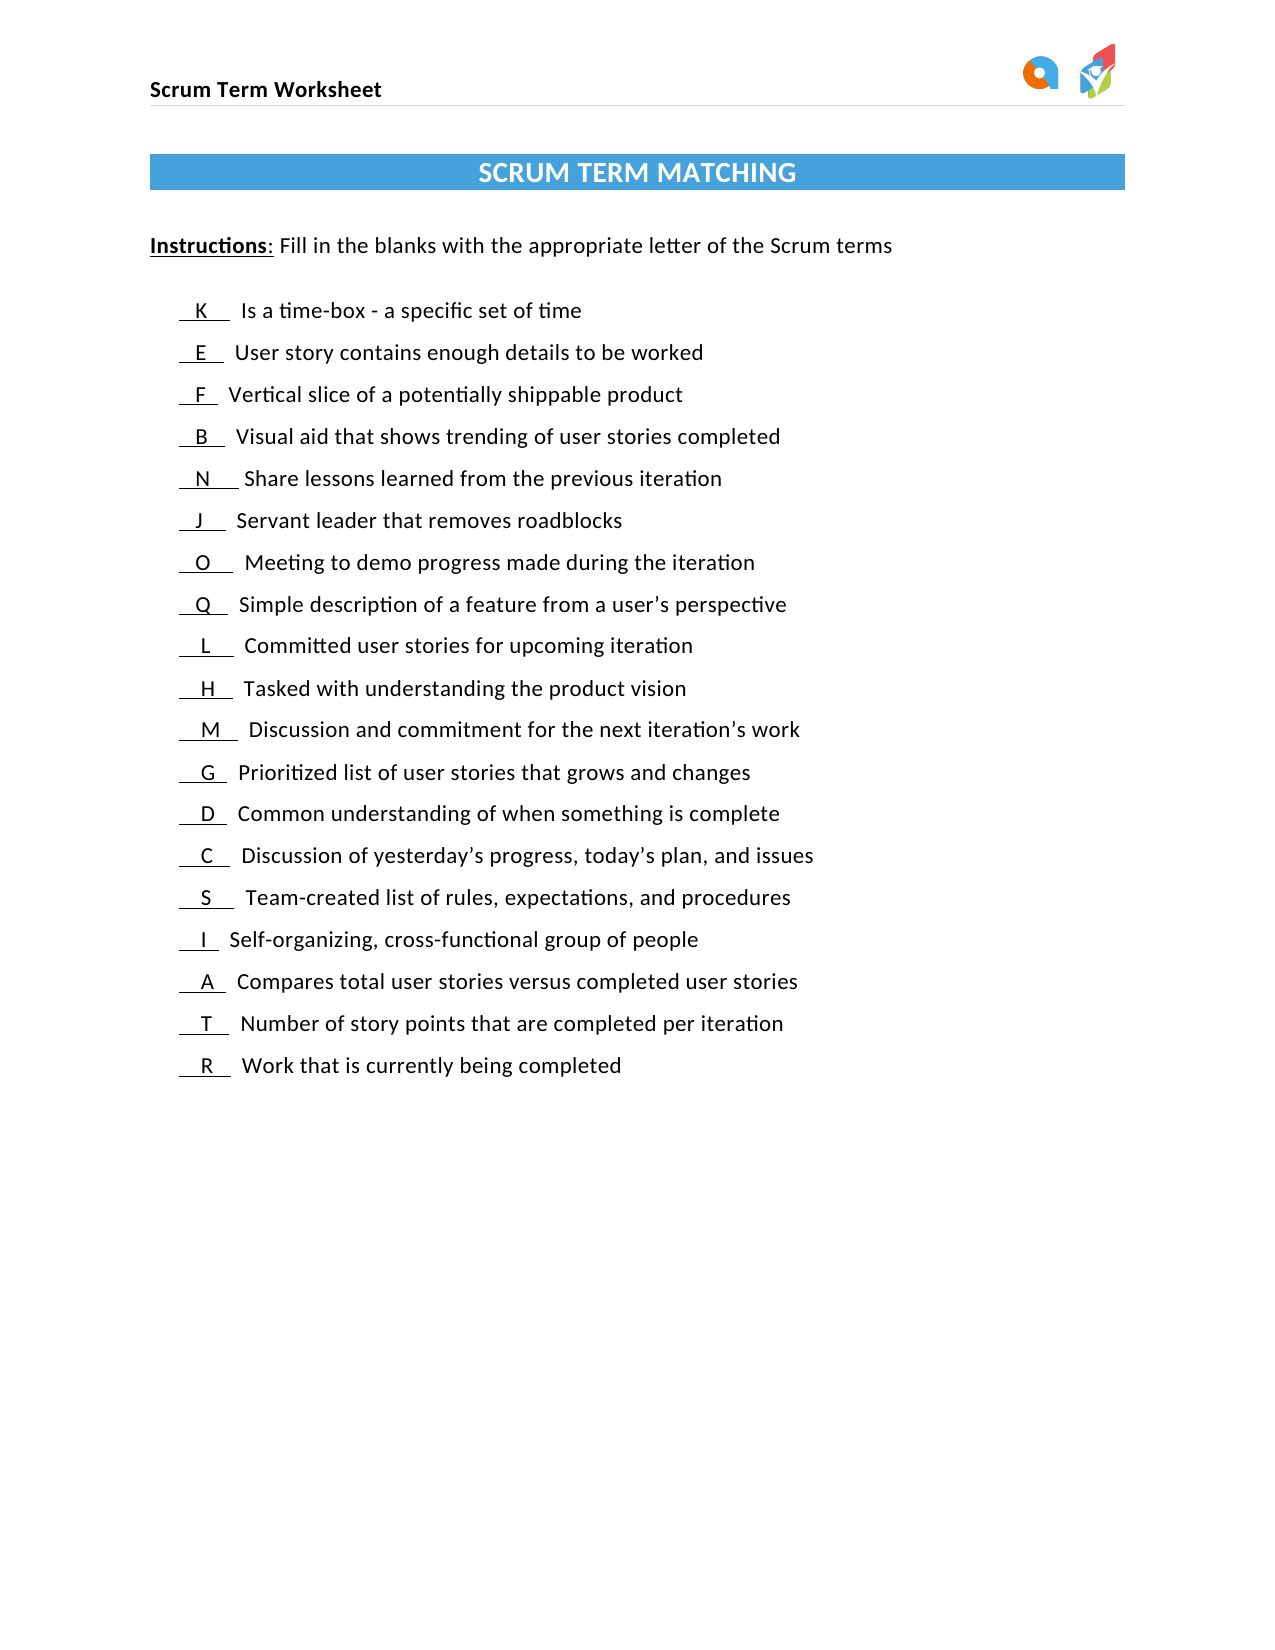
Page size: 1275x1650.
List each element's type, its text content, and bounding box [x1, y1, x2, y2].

text L Committed user stories for upcoming iteration [178, 632, 812, 660]
text Instructions: Fill in the blanks with the appropriate letter of the Scrum terms [150, 231, 1125, 259]
text M Discussion and commitment for the next iteration’s work [178, 716, 812, 744]
text O Meeting to demo progress made during the iteration [178, 548, 812, 576]
text B Visual aid that shows trending of user stories completed [178, 422, 812, 450]
text A Compares total user stories versus completed user stories [178, 967, 812, 996]
text S Team-created list of rules, expectations, and procedures [178, 883, 812, 912]
text Q Simple description of a feature from a user’s perspective [178, 590, 812, 618]
text D Common understanding of when something is complete [178, 799, 812, 828]
text T Number of story points that are completed per iteration [178, 1009, 812, 1037]
text E User story contains enough details to be worked [178, 338, 812, 366]
picture [1022, 55, 1059, 90]
text R Work that is currently being completed [178, 1051, 812, 1079]
text F Vertical slice of a potentially shippable product [178, 380, 812, 408]
text H Tasked with understanding the product vision [178, 674, 812, 702]
text K Is a time-box - a specific set of time [178, 296, 775, 324]
text N Share lessons learned from the previous iteration [178, 464, 812, 492]
text J Servant leader that removes roadblocks [178, 506, 812, 534]
text I Self-organizing, cross-functional group of people [178, 926, 812, 953]
picture [1076, 43, 1118, 99]
text G Prioritized list of user stories that grows and changes [178, 758, 812, 786]
text C Discussion of yesterday’s progress, today’s plan, and issues [178, 842, 812, 869]
text SCRUM TERM MATCHING [150, 154, 1125, 190]
